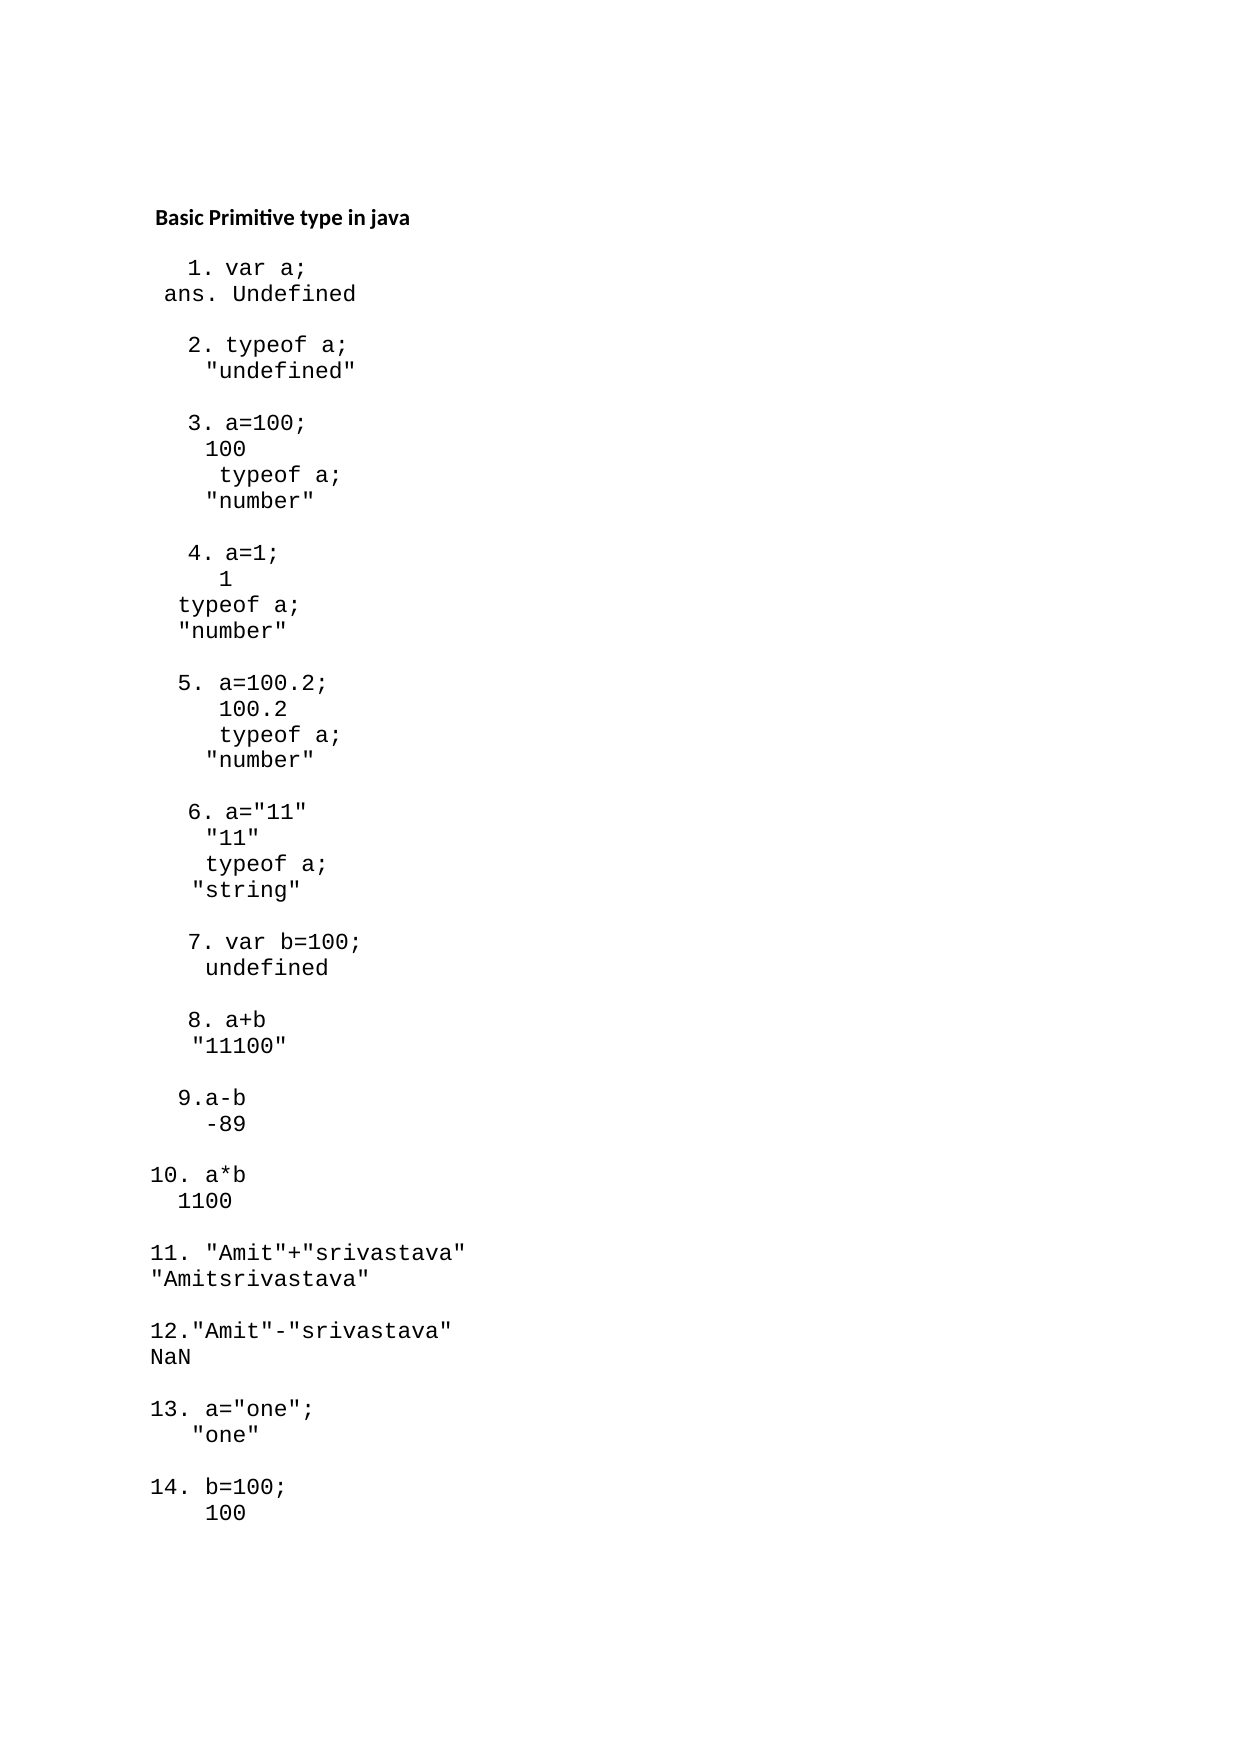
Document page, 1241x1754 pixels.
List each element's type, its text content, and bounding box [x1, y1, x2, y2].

text "Amitsrivastava" [150, 1268, 1090, 1293]
text "number" [150, 489, 1090, 515]
list a+b [187, 1008, 1090, 1034]
text 14. b=100; [150, 1475, 1090, 1501]
text -89 [150, 1112, 1090, 1138]
text 1 [150, 567, 1090, 593]
list var b=100; [187, 930, 1090, 956]
text 1100 [150, 1190, 1090, 1216]
text "string" [150, 878, 1090, 904]
text "number" [150, 619, 1090, 645]
text ans. Undefined [150, 282, 1090, 308]
text "11100" [150, 1034, 1090, 1060]
text undefined [150, 956, 1090, 982]
text 12."Amit"-"srivastava" [150, 1319, 1090, 1345]
text "11" [150, 827, 1090, 853]
list var a; [187, 256, 1090, 282]
text typeof a; [150, 463, 1090, 489]
text 100.2 [150, 697, 1090, 723]
text "number" [150, 749, 1090, 775]
text typeof a; [150, 593, 1090, 619]
list a="11" [187, 801, 1090, 827]
text 11. "Amit"+"srivastava" [150, 1242, 1090, 1268]
text 100 [150, 1501, 1090, 1527]
text NaN [150, 1345, 1090, 1371]
text Basic Primitive type in java [150, 203, 1090, 231]
text "undefined" [150, 360, 1090, 386]
list typeof a; [187, 334, 1090, 360]
text typeof a; [150, 723, 1090, 749]
text 5. a=100.2; [150, 671, 1090, 697]
list a=1; [187, 541, 1090, 567]
list a=100; [187, 412, 1090, 438]
text 100 [150, 438, 1090, 463]
text typeof a; [150, 853, 1090, 878]
text 9.a-b [150, 1086, 1090, 1112]
text 10. a*b [150, 1164, 1090, 1190]
text "one" [150, 1423, 1090, 1449]
text 13. a="one"; [150, 1397, 1090, 1423]
